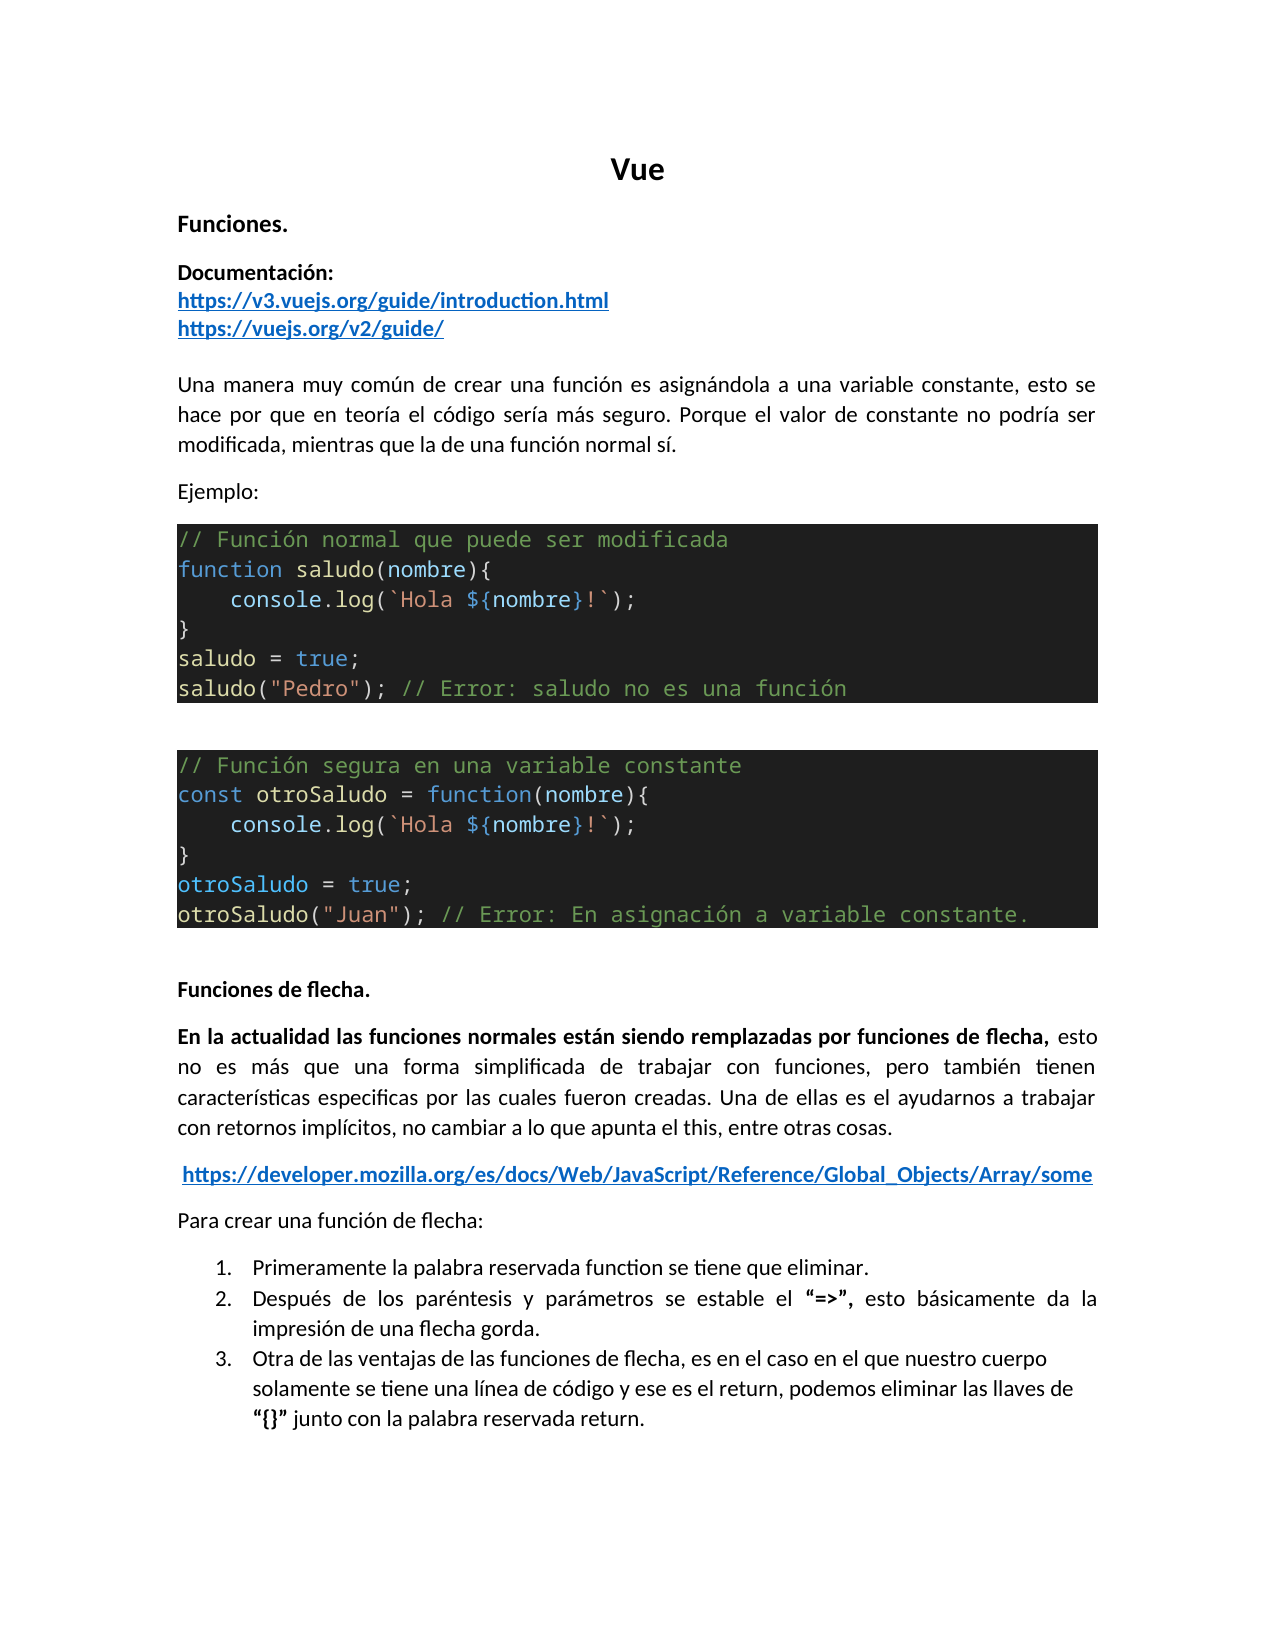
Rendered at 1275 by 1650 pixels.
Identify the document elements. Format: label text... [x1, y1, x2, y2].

text Funciones de flecha. [177, 975, 1098, 1003]
text saludo = true; [177, 643, 1098, 673]
text const otroSaludo = function(nombre){ [177, 779, 1098, 809]
text Una manera muy común de crear una función es asignándola a una variable constante, esto se hace por que en teoría el código sería más seguro. Porque el valor de constante no podría ser modificada, mientras que la de una función normal sí. [177, 370, 1098, 458]
text https://vuejs.org/v2/guide/ [177, 314, 1098, 342]
list Después de los paréntesis y parámetros se estable el “=>”, esto básicamente da la impresión de una flecha gorda. [215, 1284, 1098, 1342]
text Para crear una función de flecha: [177, 1207, 1098, 1234]
text console.log(`Hola ${nombre}!`); [177, 584, 1098, 613]
text Vue [177, 148, 1098, 188]
text otroSaludo = true; [177, 869, 1098, 899]
text saludo("Pedro"); // Error: saludo no es una función [177, 673, 1098, 703]
text // Función segura en una variable constante [177, 750, 1098, 779]
text // Función normal que puede ser modificada [177, 524, 1098, 554]
text En la actualidad las funciones normales están siendo remplazadas por funciones de flecha, esto no es más que una forma simplificada de trabajar con funciones, pero también tienen características especificas por las cuales fueron creadas. Una de ellas es el ayudarnos a trabajar con retornos implícitos, no cambiar a lo que apunta el this, entre otras cosas. [177, 1022, 1098, 1141]
text } [177, 839, 1098, 869]
text Documentación: [177, 258, 1098, 286]
list Otra de las ventajas de las funciones de flecha, es en el caso en el que nuestro cuerpo solamente se tiene una línea de código y ese es el return, podemos eliminar las llaves de “{}” junto con la palabra reservada return. [215, 1344, 1098, 1432]
text Funciones. [177, 208, 1098, 239]
text https://developer.mozilla.org/es/docs/Web/JavaScript/Reference/Global_Objects/Array/some [177, 1160, 1098, 1188]
text } [177, 613, 1098, 643]
text otroSaludo("Juan"); // Error: En asignación a variable constante. [177, 899, 1098, 928]
text https://v3.vuejs.org/guide/introduction.html [177, 286, 1098, 314]
text function saludo(nombre){ [177, 554, 1098, 584]
text Ejemplo: [177, 477, 1098, 505]
text console.log(`Hola ${nombre}!`); [177, 809, 1098, 839]
list Primeramente la palabra reservada function se tiene que eliminar. [215, 1253, 1098, 1281]
